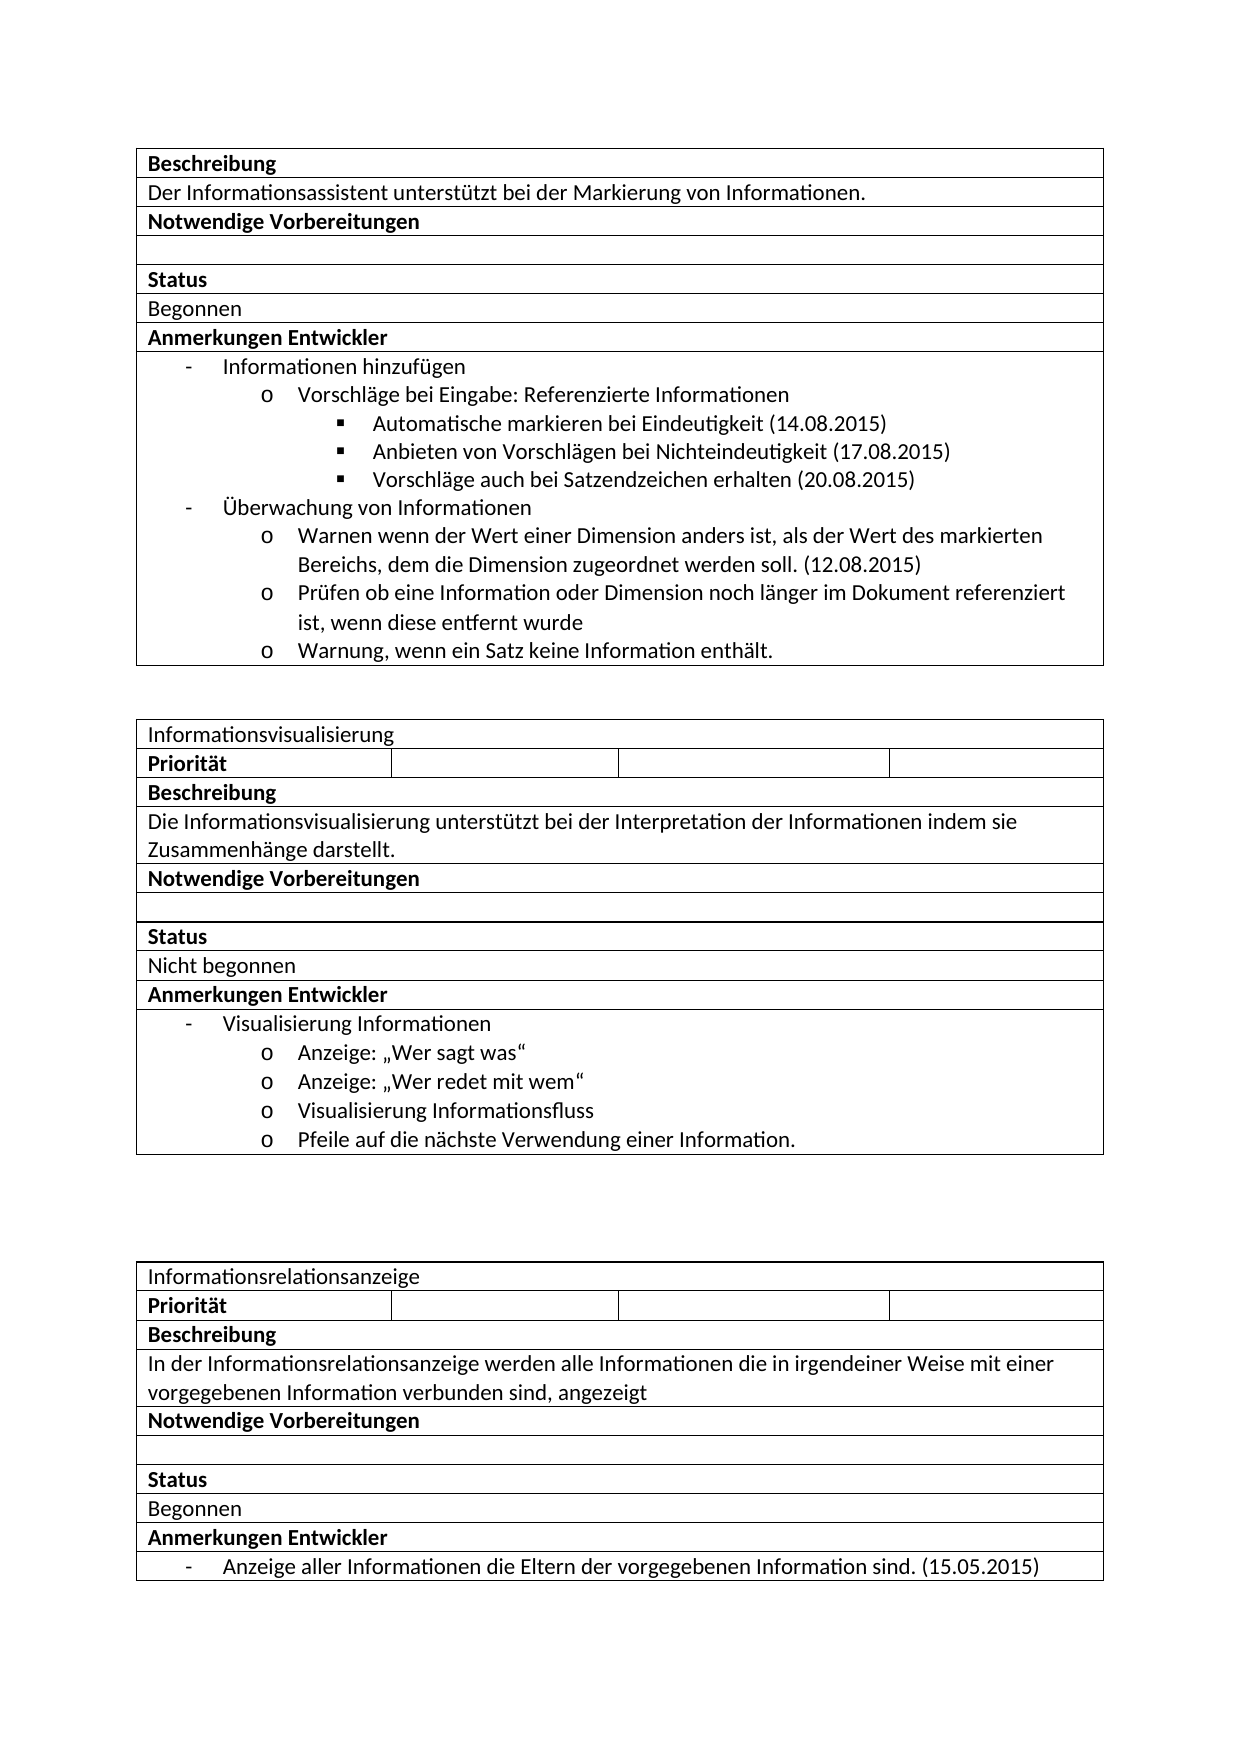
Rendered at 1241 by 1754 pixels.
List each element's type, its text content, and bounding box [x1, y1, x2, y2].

table_cell Status [137, 1465, 1103, 1493]
table_cell Beschreibung [137, 1321, 1103, 1348]
table_cell Beschreibung [137, 778, 1103, 806]
table_cell Anmerkungen Entwickler [137, 981, 1103, 1008]
table_cell [137, 236, 1103, 264]
table_cell In der Informationsrelationsanzeige werden alle Informationen die in irgendeiner Weise mit einer vorgegebenen Information verbunden sind, angezeigt [137, 1350, 1103, 1406]
table_cell Die Informationsvisualisierung unterstützt bei der Interpretation der Informationen indem sie Zusammenhänge darstellt. [137, 807, 1103, 863]
table_cell Anmerkungen Entwickler [137, 323, 1103, 351]
table_cell Informationen hinzufügen Vorschläge bei Eingabe: Referenzierte Informationen Automatische markieren bei Eindeutigkeit (14.08.2015) Anbieten von Vorschlägen bei Nichteindeutigkeit (17.08.2015) Vorschläge auch bei Satzendzeichen erhalten (20.08.2015) Überwachung von Informationen Warnen wenn der Wert einer Dimension anders ist, als der Wert des markierten Bereichs, dem die Dimension zugeordnet werden soll. (12.08.2015) Prüfen ob eine Information oder Dimension noch länger im Dokument referenziert ist, wenn diese entfernt wurde Warnung, wenn ein Satz keine Information enthält. [137, 352, 1103, 665]
table_cell [890, 1291, 1103, 1319]
table_cell [137, 1436, 1103, 1464]
table_cell Notwendige Vorbereitungen [137, 207, 1103, 235]
table_cell [619, 1291, 889, 1319]
table_cell [619, 749, 889, 777]
table_cell [137, 893, 1103, 921]
table_cell Status [137, 923, 1103, 950]
table_cell Notwendige Vorbereitungen [137, 864, 1103, 892]
table_cell [890, 749, 1103, 777]
table_cell Priorität [137, 749, 391, 777]
table_cell Priorität [137, 1291, 391, 1319]
table_cell Begonnen [137, 294, 1103, 322]
table_cell Anmerkungen Entwickler [137, 1523, 1103, 1551]
table_cell Visualisierung Informationen Anzeige: „Wer sagt was“ Anzeige: „Wer redet mit wem“ Visualisierung Informationsfluss Pfeile auf die nächste Verwendung einer Information. [137, 1010, 1103, 1154]
table_cell Notwendige Vorbereitungen [137, 1407, 1103, 1435]
table_cell Der Informationsassistent unterstützt bei der Markierung von Informationen. [137, 178, 1103, 206]
table_cell Beschreibung [137, 149, 1103, 177]
table_cell Status [137, 265, 1103, 293]
table_cell Nicht begonnen [137, 951, 1103, 979]
table_cell [392, 749, 618, 777]
table_header Informationsvisualisierung [137, 720, 1103, 748]
table_cell [392, 1291, 618, 1319]
table_header Informationsrelationsanzeige [137, 1263, 1103, 1290]
table_cell Begonnen [137, 1494, 1103, 1522]
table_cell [137, 1552, 1103, 1580]
